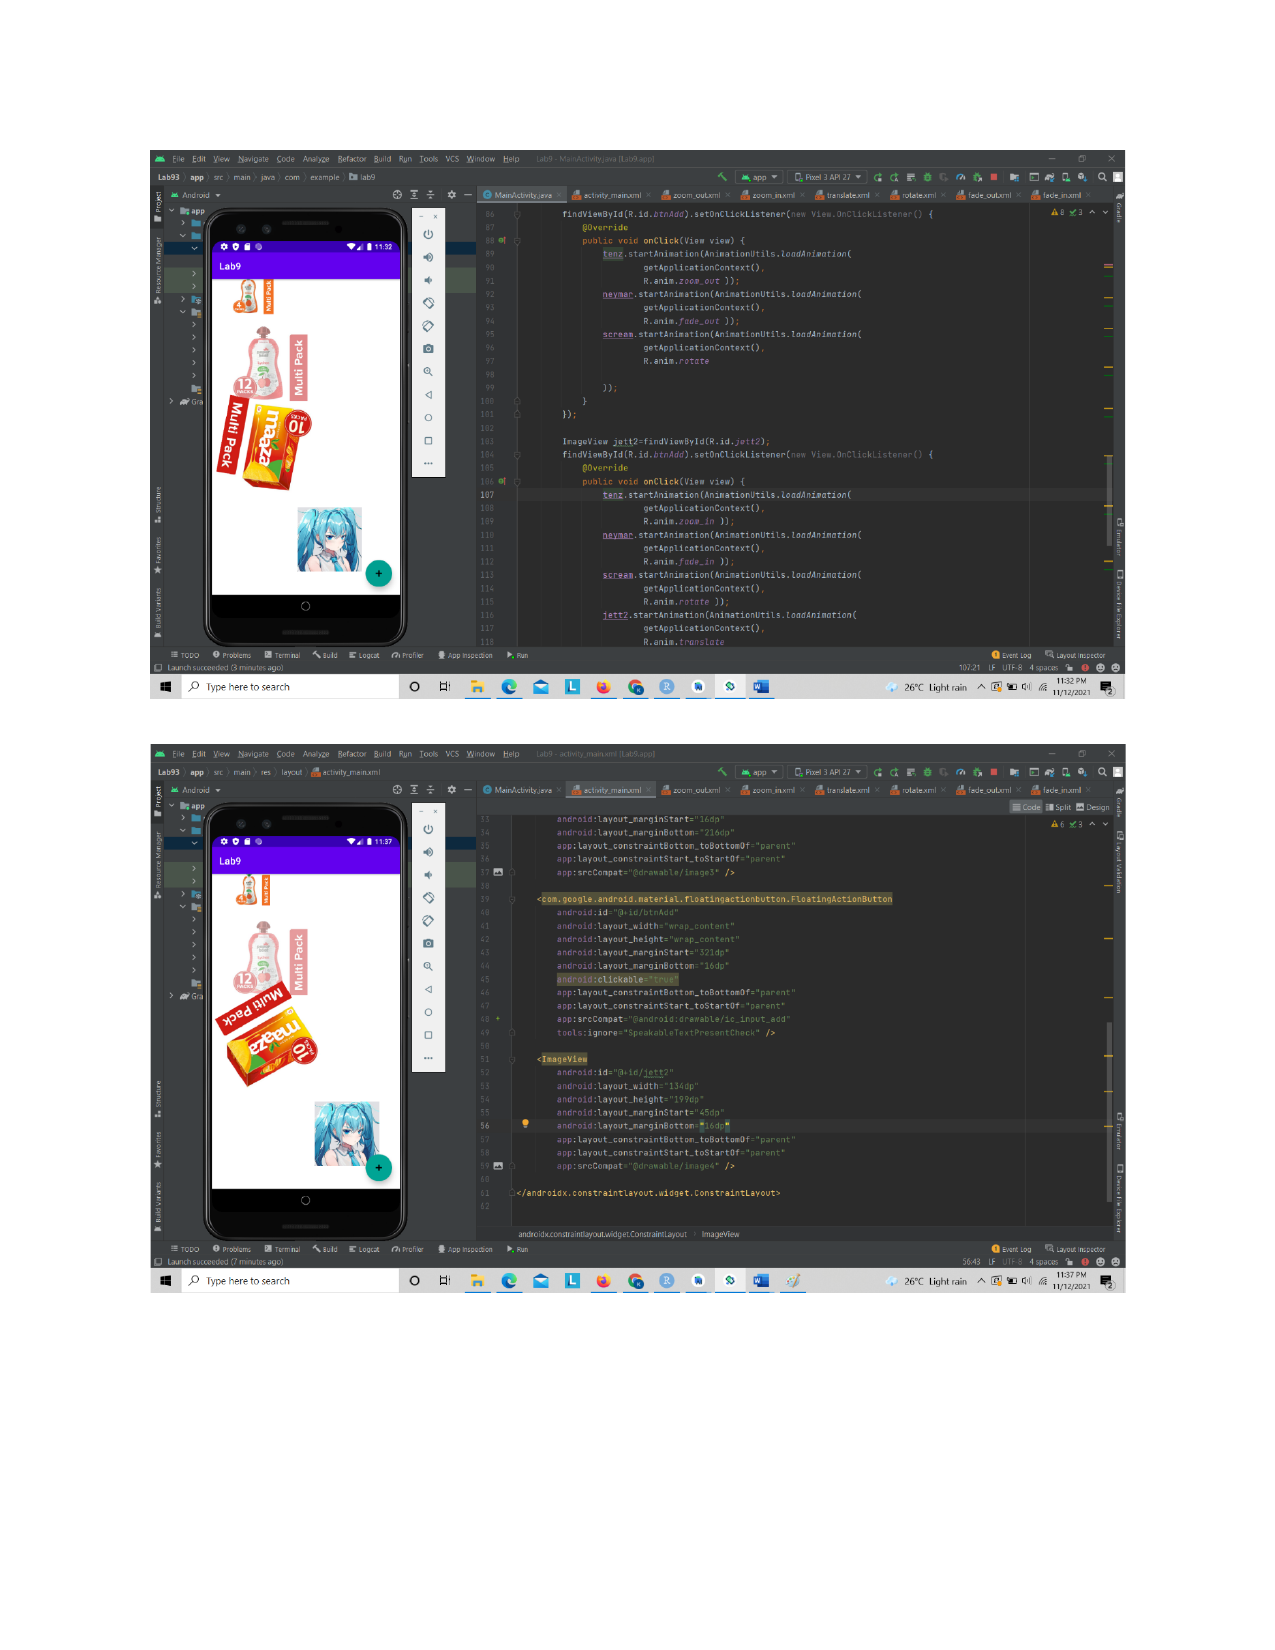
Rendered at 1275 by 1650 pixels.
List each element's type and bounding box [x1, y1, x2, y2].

picture [150, 150, 1125, 699]
picture [150, 744, 1126, 1293]
